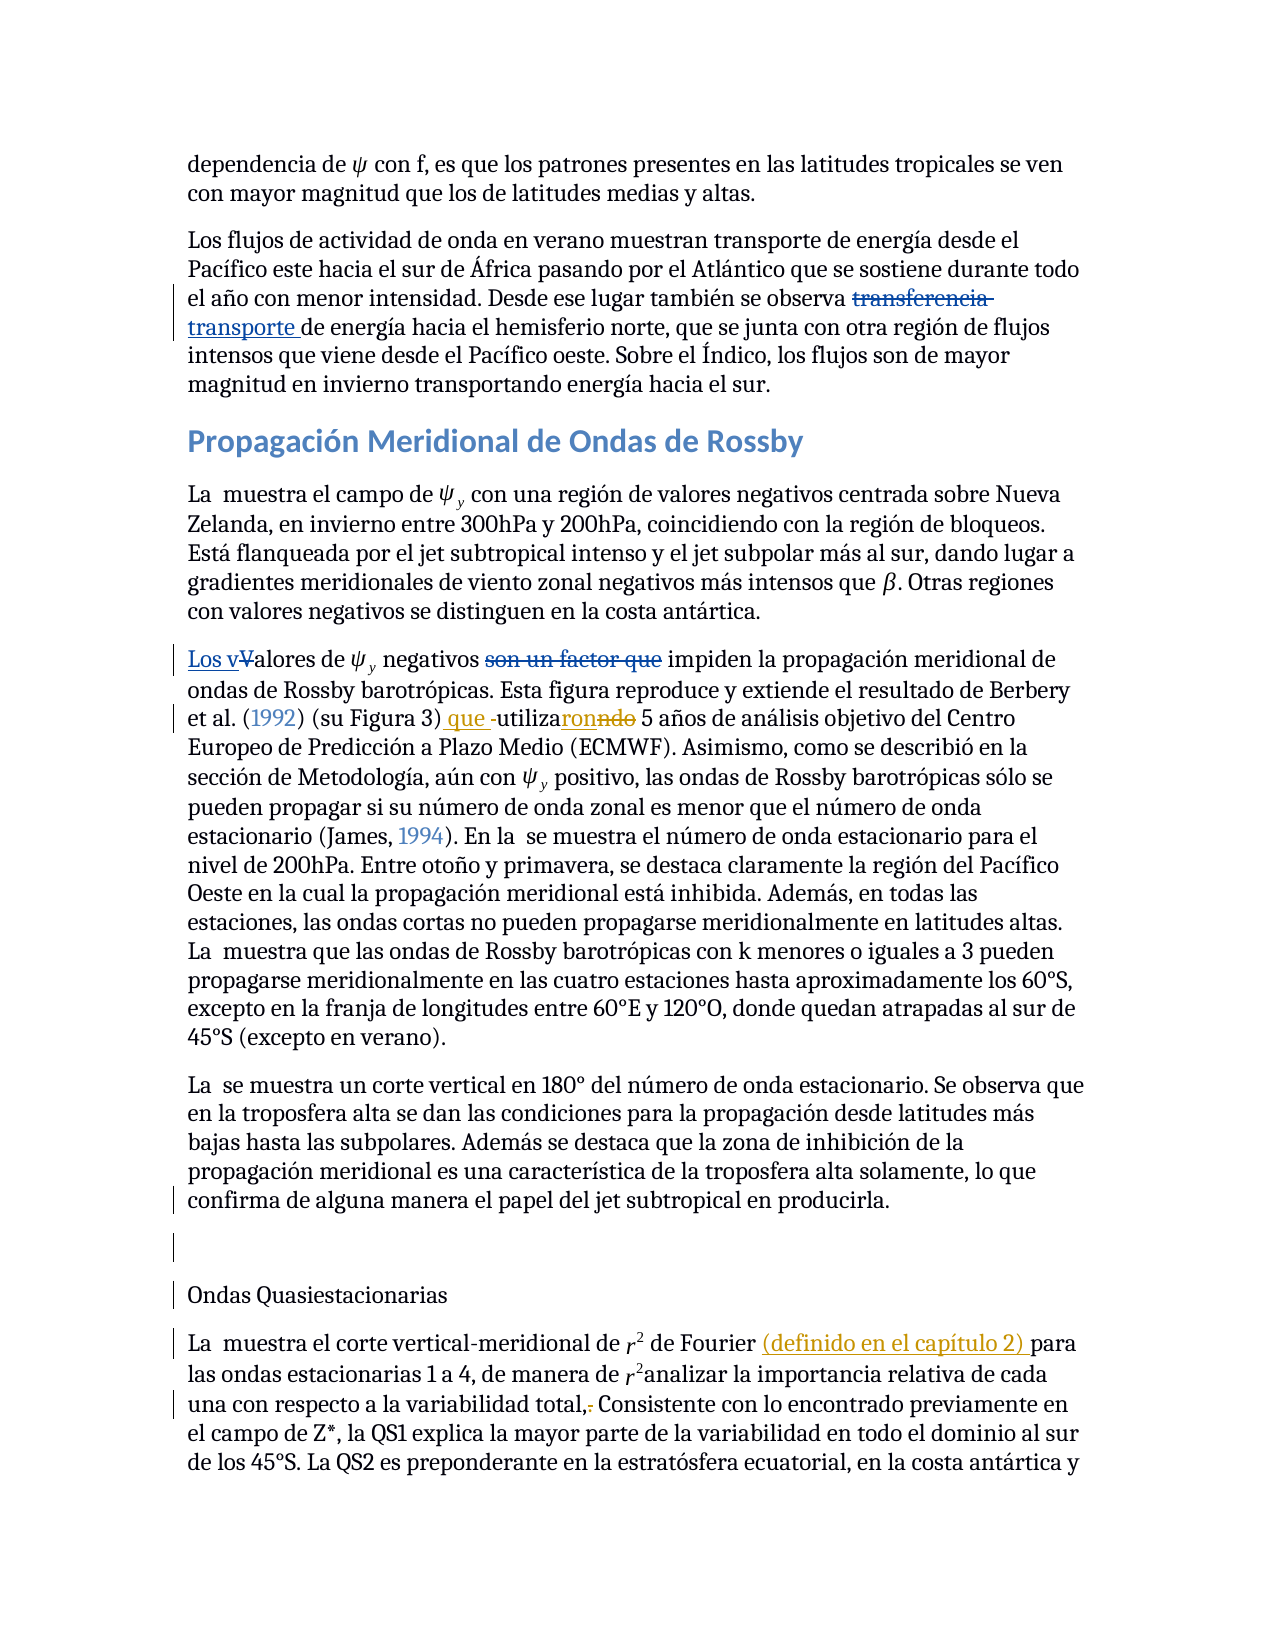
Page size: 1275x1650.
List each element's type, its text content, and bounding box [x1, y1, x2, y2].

text Ondas Quasiestacionarias [187, 1281, 1087, 1309]
text La muestra el campo de con una región de valores negativos centrada sobre Nueva Zelanda, en invierno entre 300hPa y 200hPa, coincidiendo con la región de bloqueos. Está flanqueada por el jet subtropical intenso y el jet subpolar más al sur, dando lugar a gradientes meridionales de viento zonal negativos más intensos que . Otras regiones con valores negativos se distinguen en la costa antártica. [187, 479, 1087, 625]
text Los flujos de actividad de onda en verano muestran transporte de energía desde el Pacífico este hacia el sur de África pasando por el Atlántico que se sostiene durante todo el año con menor intensidad. Desde ese lugar también se observa de energía hacia el hemisferio norte, que se junta con otra región de flujos intensos que viene desde el Pacífico oeste. Sobre el Índico, los flujos son de mayor magnitud en invierno transportando energía hacia el sur. [187, 226, 1087, 399]
text alores de negativos impiden la propagación meridional de ondas de Rossby barotrópicas. Esta figura reproduce y extiende el resultado de Berbery et al. (1992) (su Figura 3)utiliza 5 años de análisis objetivo del Centro Europeo de Predicción a Plazo Medio (ECMWF). Asimismo, como se describió en la sección de Metodología, aún con positivo, las ondas de Rossby barotrópicas sólo se pueden propagar si su número de onda zonal es menor que el número de onda estacionario (James, 1994). En la se muestra el número de onda estacionario para el nivel de 200hPa. Entre otoño y primavera, se destaca claramente la región del Pacífico Oeste en la cual la propagación meridional está inhibida. Además, en todas las estaciones, las ondas cortas no pueden propagarse meridionalmente en latitudes altas. La muestra que las ondas de Rossby barotrópicas con k menores o iguales a 3 pueden propagarse meridionalmente en las cuatro estaciones hasta aproximadamente los 60°S, excepto en la franja de longitudes entre 60°E y 120°O, donde quedan atrapadas al sur de 45°S (excepto en verano). [187, 644, 1087, 1052]
subtitle Propagación Meridional de Ondas de Rossby [187, 419, 1087, 460]
text La se muestra un corte vertical en 180° del número de onda estacionario. Se observa que en la troposfera alta se dan las condiciones para la propagación desde latitudes más bajas hasta las subpolares. Además se destaca que la zona de inhibición de la propagación meridional es una característica de la troposfera alta solamente, lo que confirma de alguna manera el papel del jet subtropical en producirla. [187, 1071, 1087, 1214]
